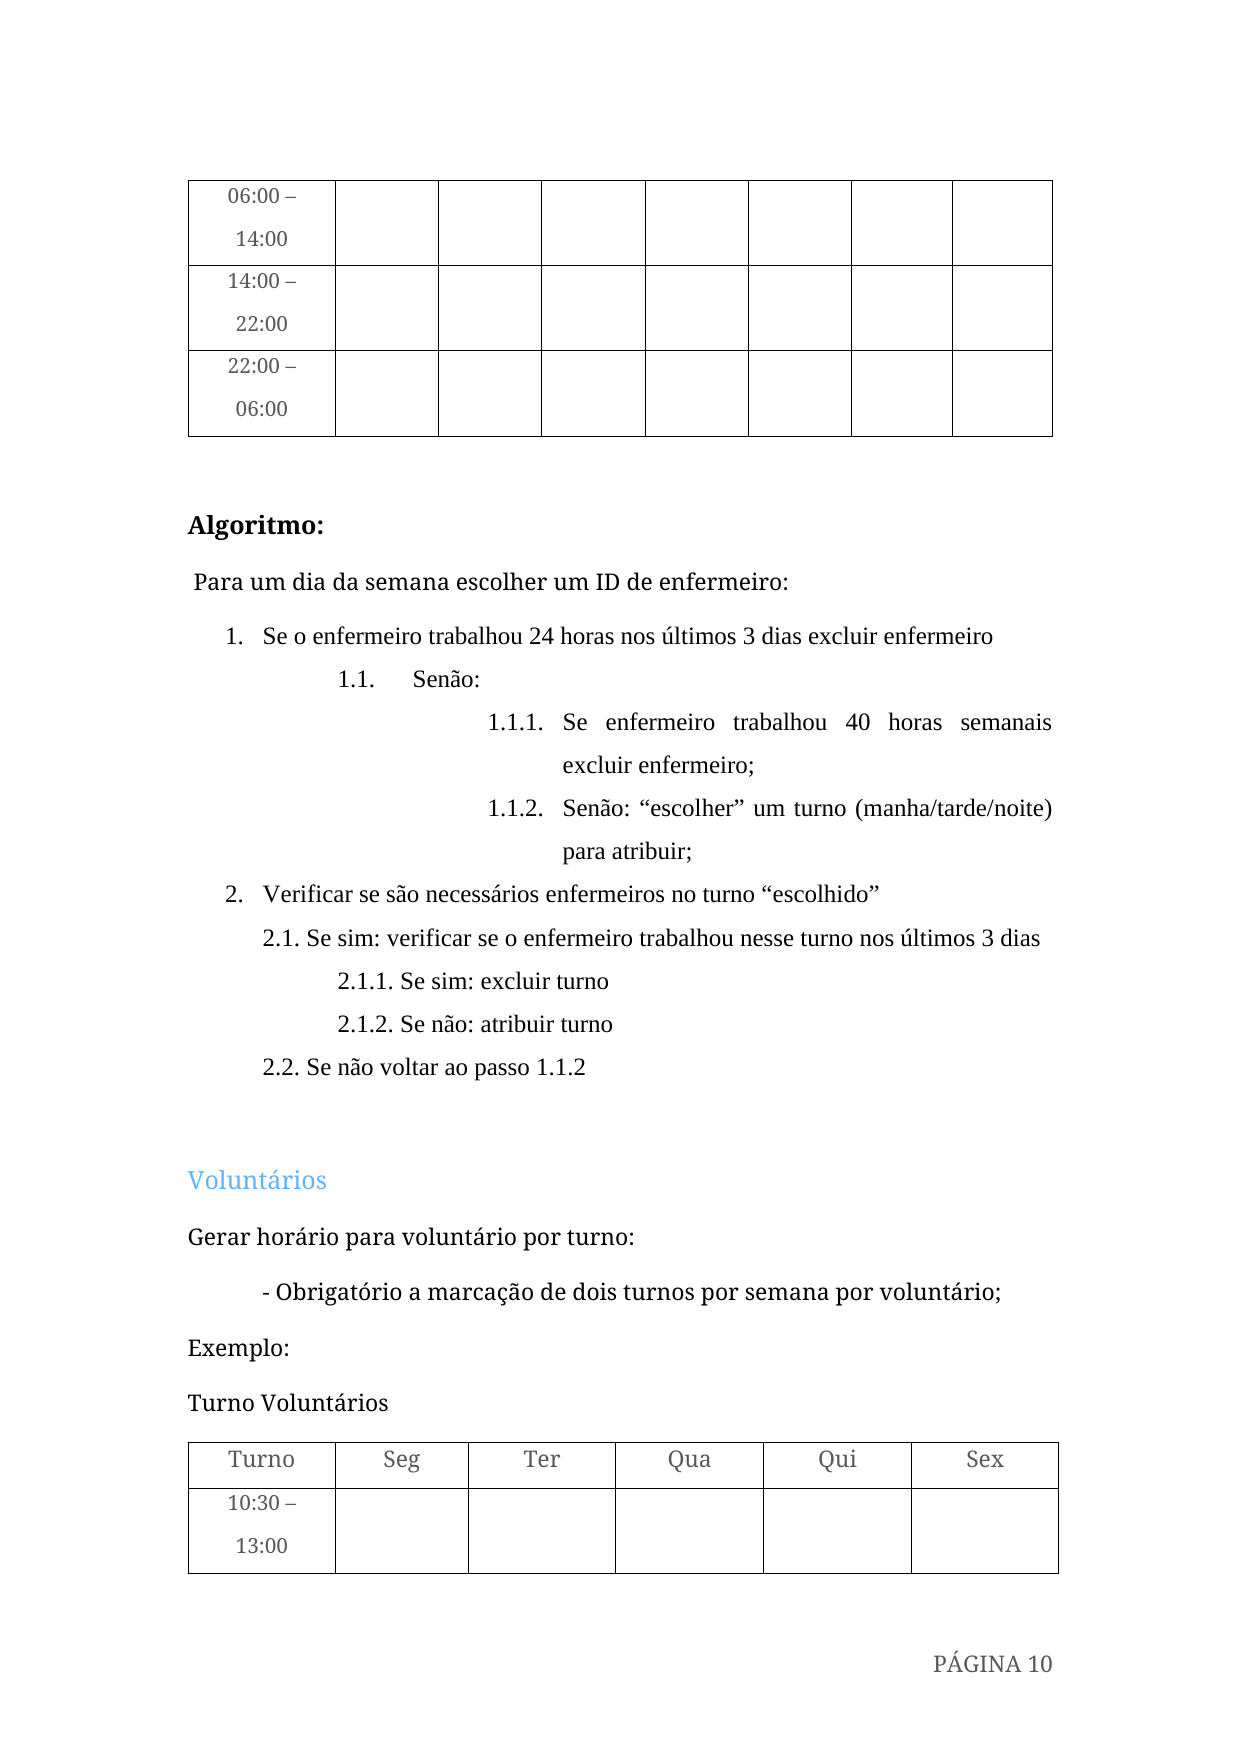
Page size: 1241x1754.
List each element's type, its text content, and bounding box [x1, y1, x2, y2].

list Se enfermeiro trabalhou 40 horas semanais excluir enfermeiro; [487, 707, 1053, 779]
table_header Sex [912, 1443, 1058, 1487]
table_cell [852, 351, 952, 436]
table_cell [439, 266, 541, 350]
list Se o enfermeiro trabalhou 24 horas nos últimos 3 dias excluir enfermeiro [225, 621, 1053, 649]
table_cell [749, 266, 851, 350]
table_cell [953, 266, 1052, 350]
table_cell [336, 266, 438, 350]
table_cell [953, 351, 1052, 436]
table_cell [469, 1489, 615, 1573]
table_cell [439, 351, 541, 436]
text Turno Voluntários [187, 1387, 1053, 1418]
list 2.1.2. Se não: atribuir turno [262, 1009, 1053, 1038]
text Exemplo: [187, 1332, 1053, 1363]
table_cell [749, 181, 851, 265]
text Algoritmo: [187, 507, 1053, 541]
table_header Ter [469, 1443, 615, 1487]
text Gerar horário para voluntário por turno: [187, 1221, 1053, 1252]
list 2.1.1. Se sim: excluir turno [262, 966, 1053, 994]
table_header Qua [616, 1443, 763, 1487]
table_cell [542, 351, 645, 436]
table_cell 22:00 – 06:00 [189, 351, 335, 436]
table_cell [542, 181, 645, 265]
table_cell [646, 181, 748, 265]
table_cell [852, 266, 952, 350]
list Senão: [337, 664, 1053, 693]
list 2.1. Se sim: verificar se o enfermeiro trabalhou nesse turno nos últimos 3 dias [262, 923, 1053, 951]
list Senão: “escolher” um turno (manha/tarde/noite) para atribuir; [487, 793, 1053, 865]
text Para um dia da semana escolher um ID de enfermeiro: [187, 566, 1053, 597]
table_cell [749, 351, 851, 436]
table_cell [336, 1489, 468, 1573]
table_cell [852, 181, 952, 265]
table_header Seg [336, 1443, 468, 1487]
table_cell [764, 1489, 911, 1573]
text - Obrigatório a marcação de dois turnos por semana por voluntário; [187, 1276, 1053, 1308]
table_header Qui [764, 1443, 911, 1487]
table_cell [439, 181, 541, 265]
table_header Turno [189, 1443, 335, 1487]
table_cell 14:00 – 22:00 [189, 266, 335, 350]
table_cell 06:00 – 14:00 [189, 181, 335, 265]
list 2.2. Se não voltar ao passo 1.1.2 [262, 1052, 1053, 1081]
table_cell [912, 1489, 1058, 1573]
table_cell [953, 181, 1052, 265]
table_cell 10:30 – 13:00 [189, 1489, 335, 1573]
table_cell [646, 266, 748, 350]
table_cell [336, 181, 438, 265]
text Voluntários [187, 1163, 1053, 1197]
list Verificar se são necessários enfermeiros no turno “escolhido” [225, 879, 1053, 908]
table_cell [646, 351, 748, 436]
table_cell [616, 1489, 763, 1573]
table_cell [542, 266, 645, 350]
table_cell [336, 351, 438, 436]
